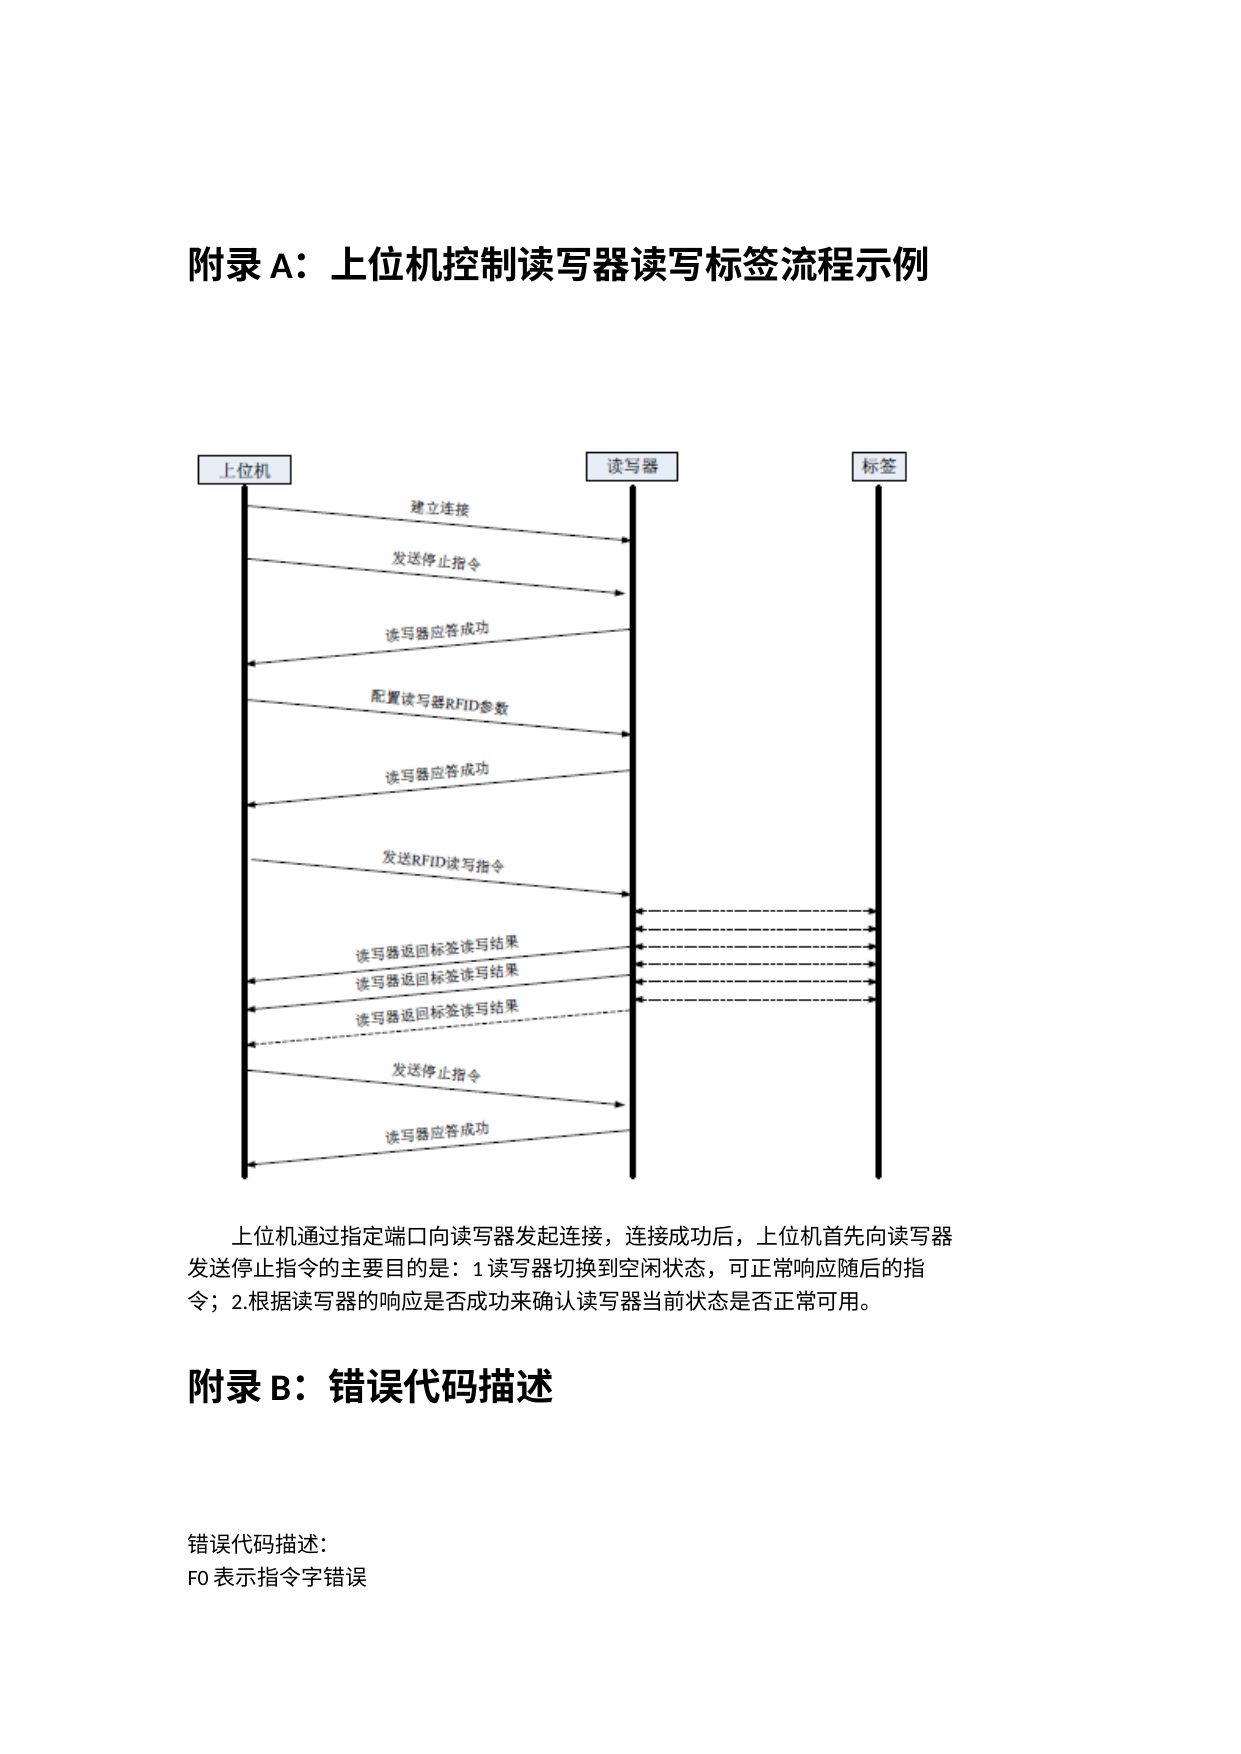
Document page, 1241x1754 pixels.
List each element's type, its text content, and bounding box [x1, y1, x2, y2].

subtitle 附录B：错误代码描述 [187, 1351, 1053, 1416]
text 令；2.根据读写器的响应是否成功来确认读写器当前状态是否正常可用。 [187, 1283, 1053, 1316]
text 发送停止指令的主要目的是：1读写器切换到空闲状态，可正常响应随后的指 [187, 1251, 1053, 1283]
text 上位机通过指定端口向读写器发起连接，连接成功后，上位机首先向读写器 [187, 1218, 1053, 1251]
text F0 表示指令字错误 [187, 1559, 1053, 1592]
text 错误代码描述： [187, 1527, 1053, 1559]
subtitle 附录A：上位机控制读写器读写标签流程示例 [187, 230, 1053, 295]
picture [187, 438, 918, 1192]
